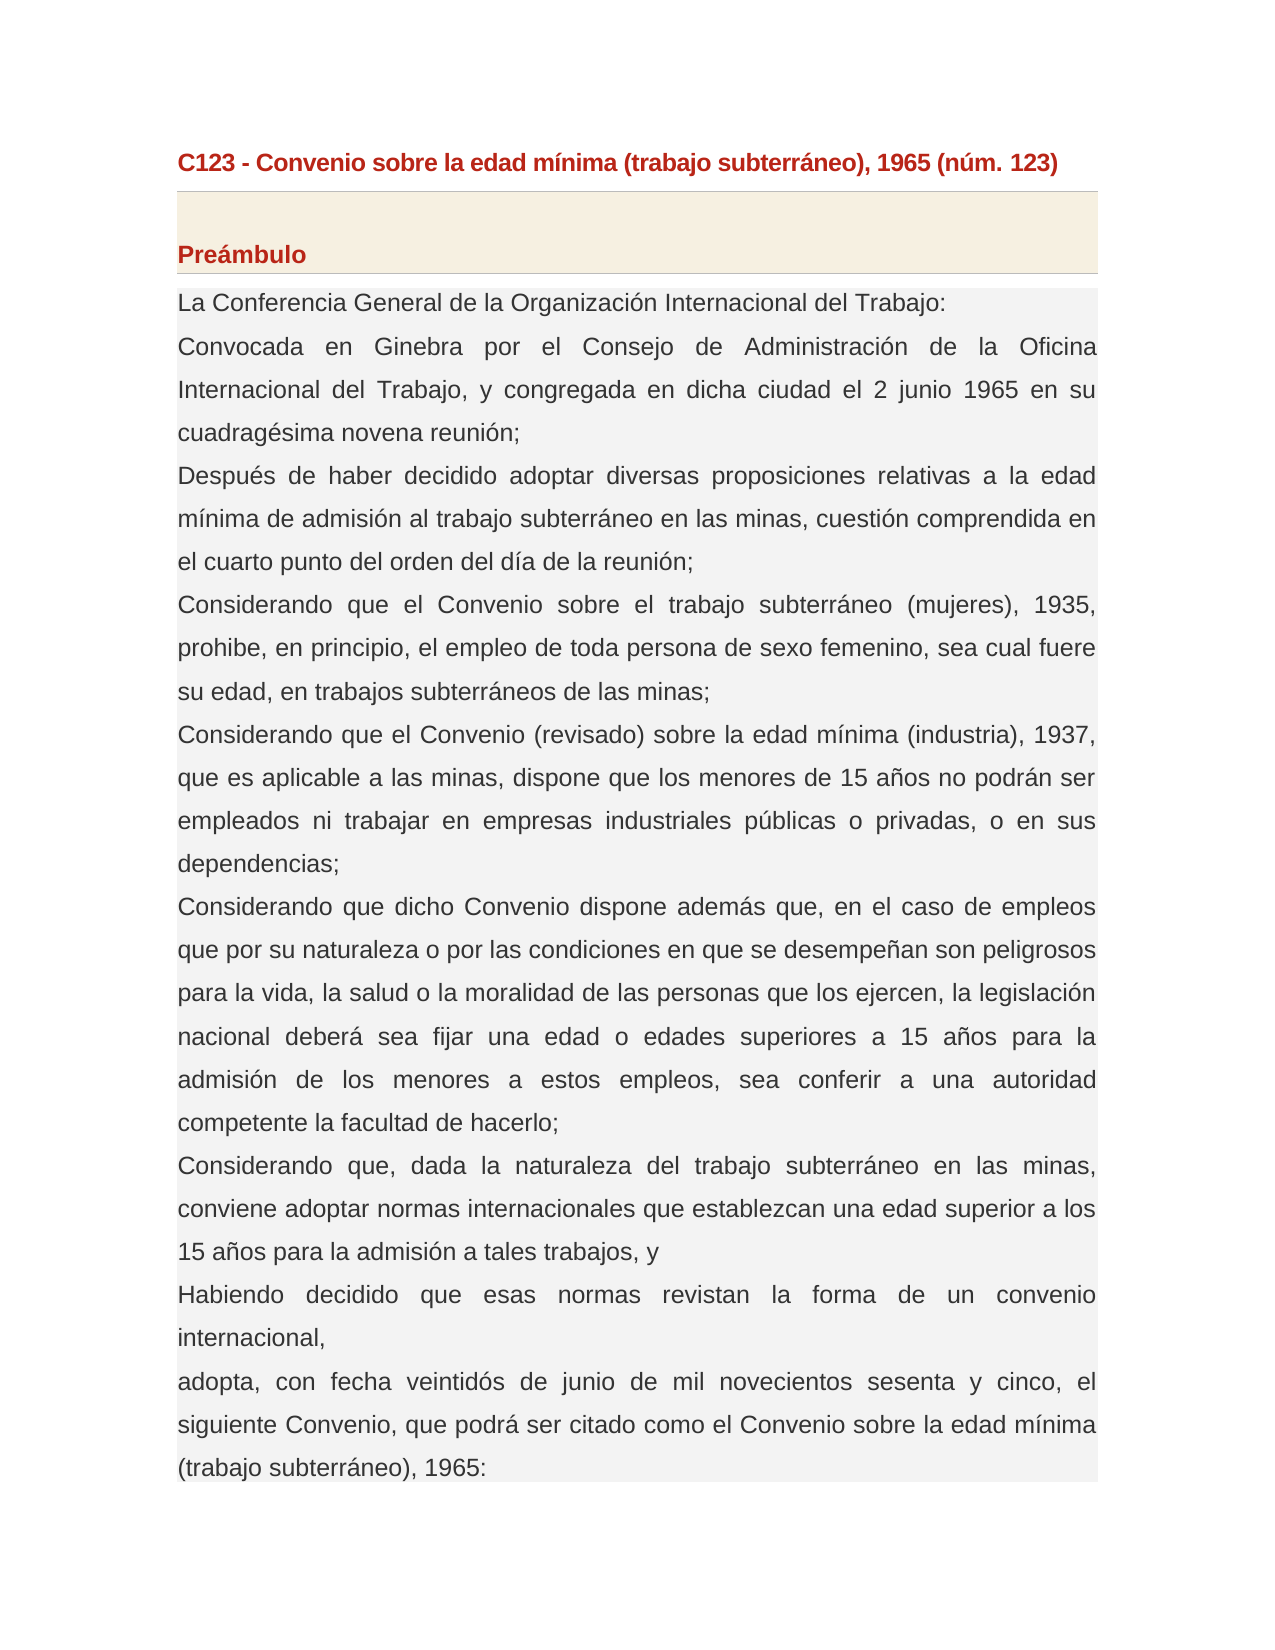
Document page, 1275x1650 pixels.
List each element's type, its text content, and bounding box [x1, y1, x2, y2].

text Habiendo decidido que esas normas revistan la forma de un convenio internacional, [177, 1280, 1098, 1352]
text Considerando que, dada la naturaleza del trabajo subterráneo en las minas, conviene adoptar normas internacionales que establezcan una edad superior a los 15 años para la admisión a tales trabajos, y [177, 1151, 1098, 1266]
text Considerando que el Convenio (revisado) sobre la edad mínima (industria), 1937, que es aplicable a las minas, dispone que los menores de 15 años no podrán ser empleados ni trabajar en empresas industriales públicas o privadas, o en sus dependencias; [177, 720, 1098, 878]
text Considerando que el Convenio sobre el trabajo subterráneo (mujeres), 1935, prohibe, en principio, el empleo de toda persona de sexo femenino, sea cual fuere su edad, en trabajos subterráneos de las minas; [177, 590, 1098, 705]
text Considerando que dicho Convenio dispone además que, en el caso de empleos que por su naturaleza o por las condiciones en que se desempeñan son peligrosos para la vida, la salud o la moralidad de las personas que los ejercen, la legislación nacional deberá sea fijar una edad o edades superiores a 15 años para la admisión de los menores a estos empleos, sea conferir a una autoridad competente la facultad de hacerlo; [177, 892, 1098, 1137]
text Preámbulo [177, 234, 1098, 273]
text Convocada en Ginebra por el Consejo de Administración de la Oficina Internacional del Trabajo, y congregada en dicha ciudad el 2 junio 1965 en su cuadragésima novena reunión; [177, 332, 1098, 447]
text adopta, con fecha veintidós de junio de mil novecientos sesenta y cinco, el siguiente Convenio, que podrá ser citado como el Convenio sobre la edad mínima (trabajo subterráneo), 1965: [177, 1367, 1098, 1482]
text Después de haber decidido adoptar diversas proposiciones relativas a la edad mínima de admisión al trabajo subterráneo en las minas, cuestión comprendida en el cuarto punto del orden del día de la reunión; [177, 461, 1098, 576]
text C123 - Convenio sobre la edad mínima (trabajo subterráneo), 1965 (núm. 123) [177, 148, 1098, 176]
text La Conferencia General de la Organización Internacional del Trabajo: [177, 288, 1098, 317]
